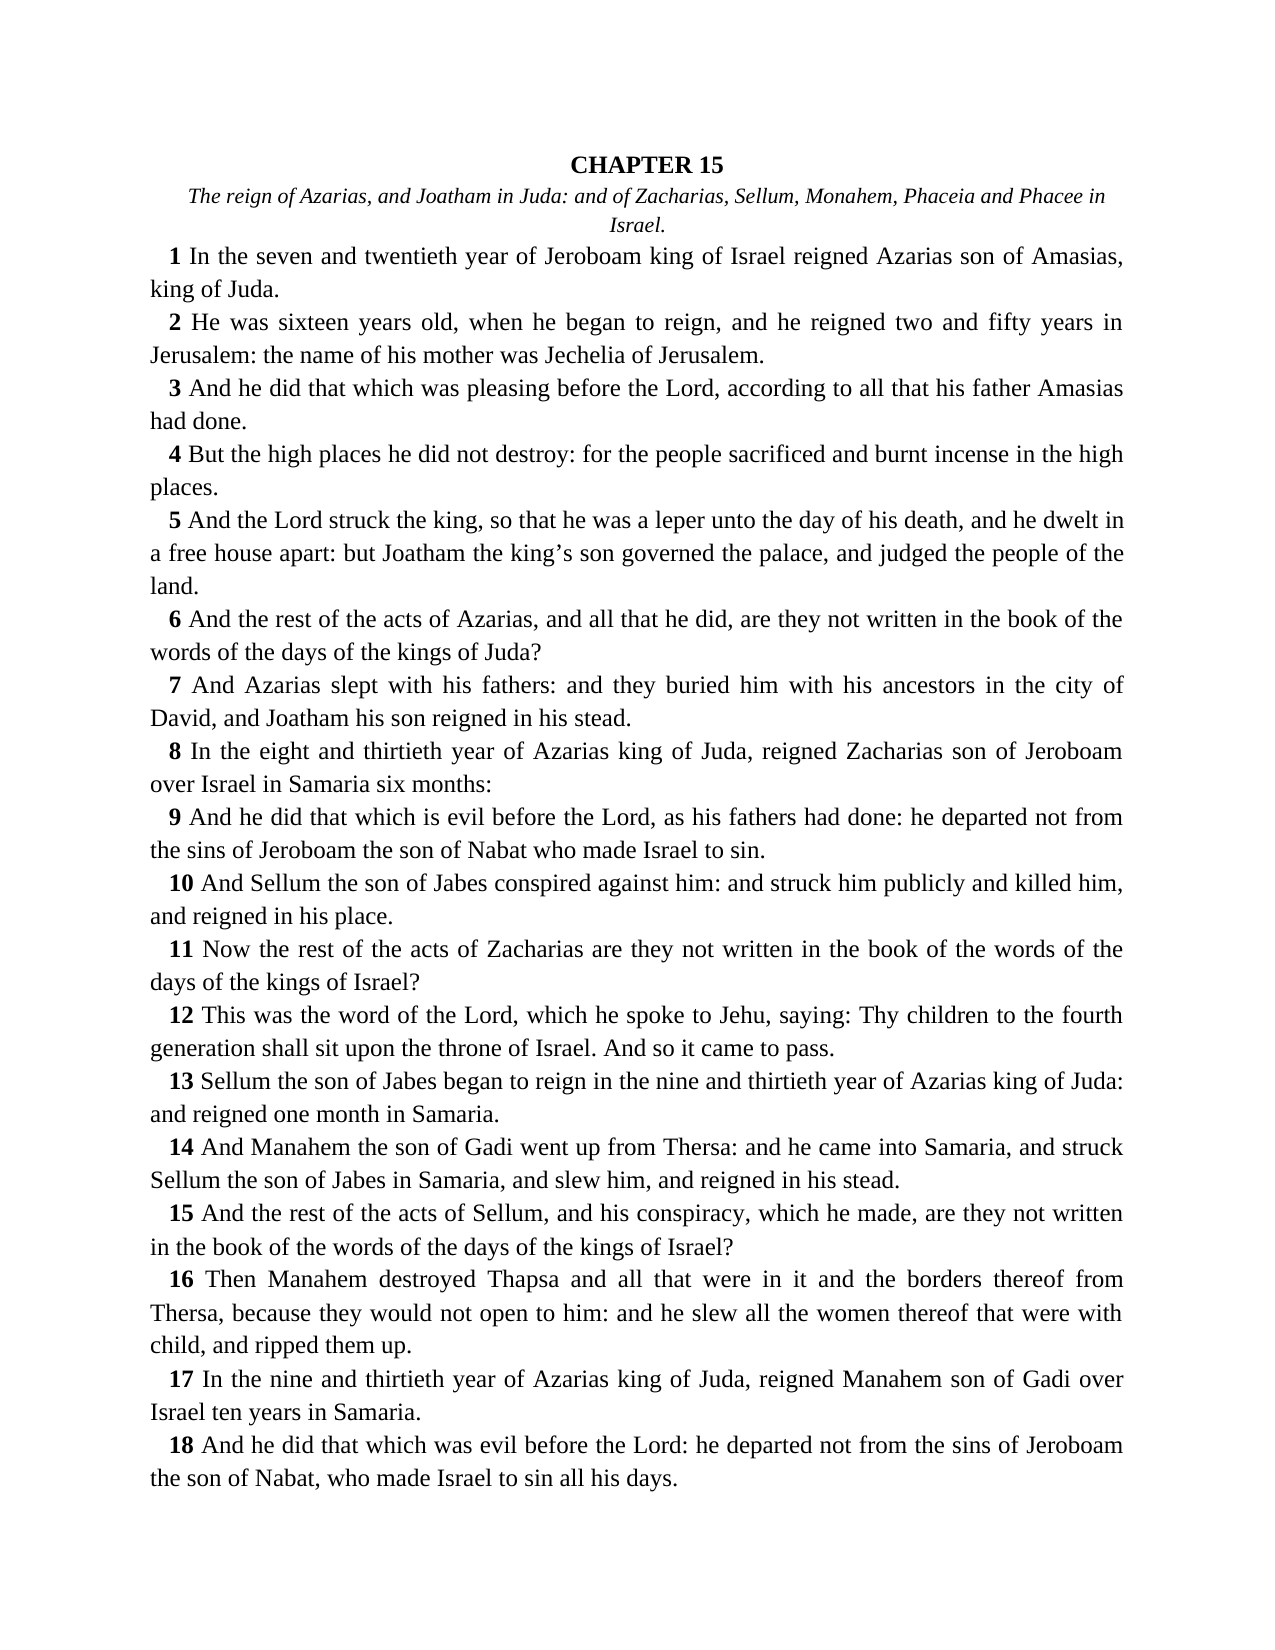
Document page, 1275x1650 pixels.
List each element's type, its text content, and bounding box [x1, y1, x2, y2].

text 5 And the Lord struck the king, so that he was a leper unto the day of his death, and he dwelt in a free house apart: but Joatham the king’s son governed the palace, and judged the people of the land. [150, 505, 1125, 600]
text 13 Sellum the son of Jabes began to reign in the nine and thirtieth year of Azarias king of Juda: and reigned one month in Samaria. [150, 1066, 1125, 1128]
text 3 And he did that which was pleasing before the Lord, according to all that his father Amasias had done. [150, 373, 1125, 435]
text 4 But the high places he did not destroy: for the people sacrificed and burnt incense in the high places. [150, 439, 1125, 501]
text CHAPTER 15 [150, 150, 1125, 179]
text 11 Now the rest of the acts of Zacharias are they not written in the book of the words of the days of the kings of Israel? [150, 934, 1125, 996]
text 2 He was sixteen years old, when he began to reign, and he reigned two and fifty years in Jerusalem: the name of his mother was Jechelia of Jerusalem. [150, 307, 1125, 369]
text 16 Then Manahem destroyed Thapsa and all that were in it and the borders thereof from Thersa, because they would not open to him: and he slew all the women thereof that were with child, and ripped them up. [150, 1264, 1125, 1359]
text 6 And the rest of the acts of Azarias, and all that he did, are they not written in the book of the words of the days of the kings of Juda? [150, 604, 1125, 666]
text 12 This was the word of the Lord, which he spoke to Jehu, saying: Thy children to the fourth generation shall sit upon the throne of Israel. And so it came to pass. [150, 1000, 1125, 1062]
text 10 And Sellum the son of Jabes conspired against him: and struck him publicly and killed him, and reigned in his place. [150, 868, 1125, 930]
text The reign of Azarias, and Joatham in Juda: and of Zacharias, Sellum, Monahem, Phaceia and Phacee in Israel. [150, 183, 1125, 237]
text 9 And he did that which is evil before the Lord, as his fathers had done: he departed not from the sins of Jeroboam the son of Nabat who made Israel to sin. [150, 802, 1125, 864]
text 1 In the seven and twentieth year of Jeroboam king of Israel reigned Azarias son of Amasias, king of Juda. [150, 241, 1125, 303]
text 14 And Manahem the son of Gadi went up from Thersa: and he came into Samaria, and struck Sellum the son of Jabes in Samaria, and slew him, and reigned in his stead. [150, 1132, 1125, 1194]
text 17 In the nine and thirtieth year of Azarias king of Juda, reigned Manahem son of Gadi over Israel ten years in Samaria. [150, 1364, 1125, 1425]
text 15 And the rest of the acts of Sellum, and his conspiracy, which he made, are they not written in the book of the words of the days of the kings of Israel? [150, 1198, 1125, 1260]
text 18 And he did that which was evil before the Lord: he departed not from the sins of Jeroboam the son of Nabat, who made Israel to sin all his days. [150, 1430, 1125, 1491]
text 7 And Azarias slept with his fathers: and they buried him with his ancestors in the city of David, and Joatham his son reigned in his stead. [150, 670, 1125, 732]
text 8 In the eight and thirtieth year of Azarias king of Juda, reigned Zacharias son of Jeroboam over Israel in Samaria six months: [150, 736, 1125, 798]
